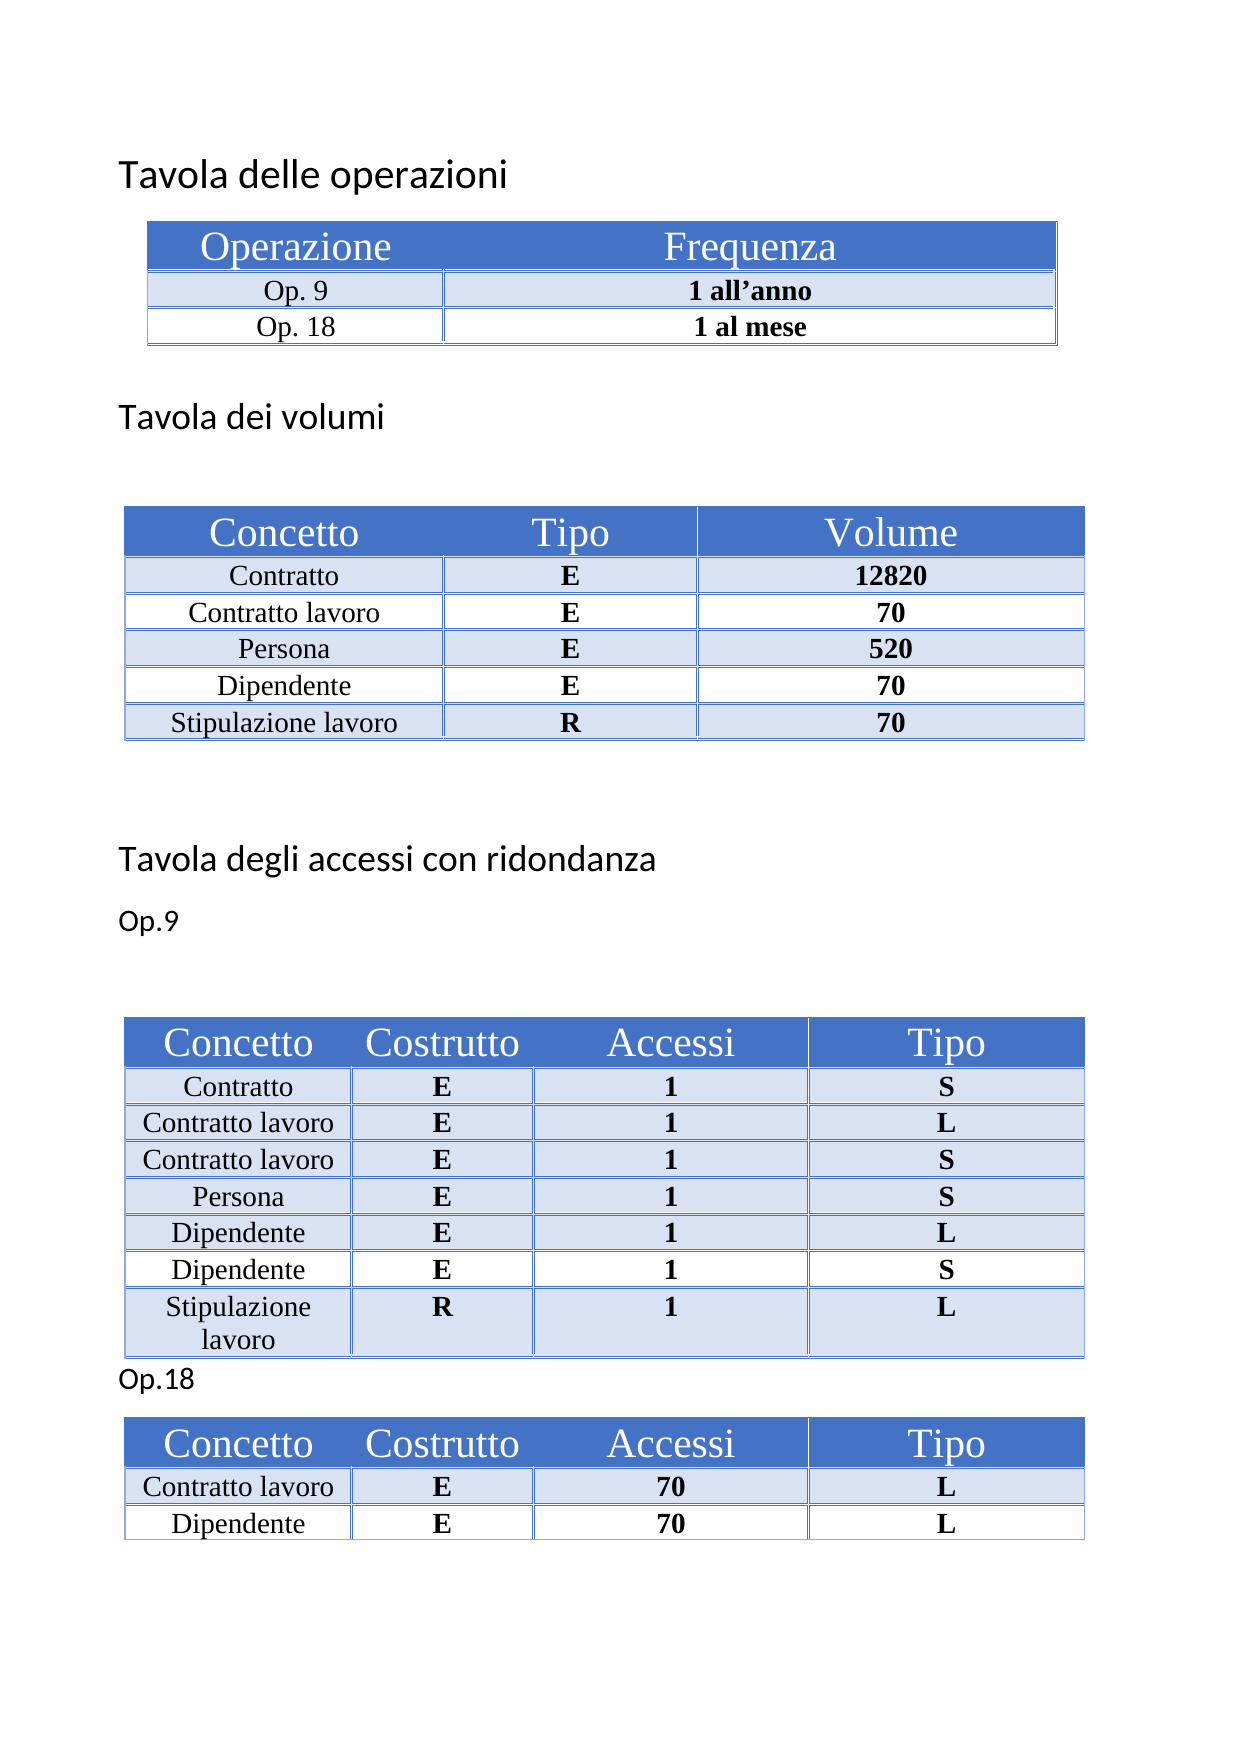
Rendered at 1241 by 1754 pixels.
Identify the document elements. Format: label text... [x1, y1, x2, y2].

table_cell S [810, 1179, 1084, 1212]
table_cell Stipulazione lavoro [126, 705, 443, 738]
table_cell 70 [699, 595, 1084, 628]
table_cell 1 al mese [444, 306, 1056, 343]
table_cell Contratto lavoro [126, 1106, 350, 1139]
table_cell Contratto lavoro [126, 1142, 350, 1176]
table_cell Op. 9 [148, 273, 442, 306]
table_cell 1 [535, 1069, 807, 1102]
table_cell E [445, 595, 696, 628]
table_cell Persona [126, 631, 442, 665]
table_cell 1 [535, 1252, 807, 1286]
table_cell 70 [535, 1506, 807, 1539]
table_cell E [445, 558, 696, 592]
table_header Costrutto [353, 1418, 532, 1466]
table_cell 1 [535, 1179, 807, 1212]
table_cell E [353, 1469, 532, 1503]
table_cell 70 [698, 705, 1084, 738]
table_cell 1 all’anno [445, 270, 1055, 306]
table_cell S [810, 1252, 1084, 1286]
table_cell Contratto [126, 558, 442, 592]
text Op.18 [118, 1359, 1122, 1397]
table_cell Dipendente [126, 1252, 350, 1286]
text Tavola dei volumi [118, 393, 1122, 439]
table_cell Contratto [126, 1069, 350, 1102]
table_header Costrutto [353, 1018, 532, 1066]
table_cell 12820 [699, 558, 1084, 592]
table_cell Persona [126, 1179, 350, 1212]
table_cell R [443, 705, 697, 738]
table_header Operazione [148, 222, 442, 269]
table_cell Op. 18 [148, 306, 444, 343]
table_cell Contratto lavoro [126, 595, 442, 628]
table_header Concetto [126, 507, 442, 555]
table_cell E [445, 668, 696, 702]
table_cell E [445, 631, 696, 665]
table_cell E [353, 1142, 532, 1176]
table_cell 1 [535, 1106, 807, 1139]
table_header Frequenza [445, 222, 1055, 269]
table_cell S [810, 1069, 1084, 1102]
table_header Concetto [126, 1418, 350, 1466]
table_cell E [353, 1069, 532, 1102]
table_cell L [809, 1289, 1084, 1356]
table_cell L [810, 1106, 1084, 1139]
table_header Tipo [810, 1018, 1084, 1066]
table_cell L [810, 1469, 1084, 1503]
table_cell 1 [533, 1289, 808, 1356]
table_cell S [810, 1142, 1084, 1176]
text Tavola delle operazioni [118, 148, 1122, 198]
table_header Accessi [535, 1418, 807, 1466]
table_cell E [353, 1179, 532, 1212]
table_cell 520 [699, 631, 1084, 665]
table_cell Contratto lavoro [126, 1469, 350, 1503]
table_cell L [810, 1216, 1084, 1249]
table_cell R [351, 1289, 533, 1356]
table_cell E [353, 1216, 532, 1249]
table_header Accessi [535, 1018, 807, 1066]
table_cell Dipendente [126, 1506, 350, 1539]
text Op.9 [118, 901, 1122, 939]
table_header Concetto [126, 1018, 350, 1066]
table_cell 1 [535, 1216, 807, 1249]
table_cell E [353, 1106, 532, 1139]
table_header Volume [699, 507, 1084, 555]
table_header Tipo [445, 507, 696, 555]
table_cell E [353, 1506, 532, 1539]
table_cell 70 [535, 1469, 807, 1503]
text Tavola degli accessi con ridondanza [118, 835, 1122, 881]
table_cell Dipendente [126, 1216, 350, 1249]
table_cell Stipulazione lavoro [126, 1289, 351, 1356]
table_cell L [810, 1506, 1084, 1539]
table_cell 1 [535, 1142, 807, 1176]
table_header Tipo [810, 1418, 1084, 1466]
table_cell E [353, 1252, 532, 1286]
table_cell Dipendente [126, 668, 442, 702]
table_cell 70 [699, 668, 1084, 702]
